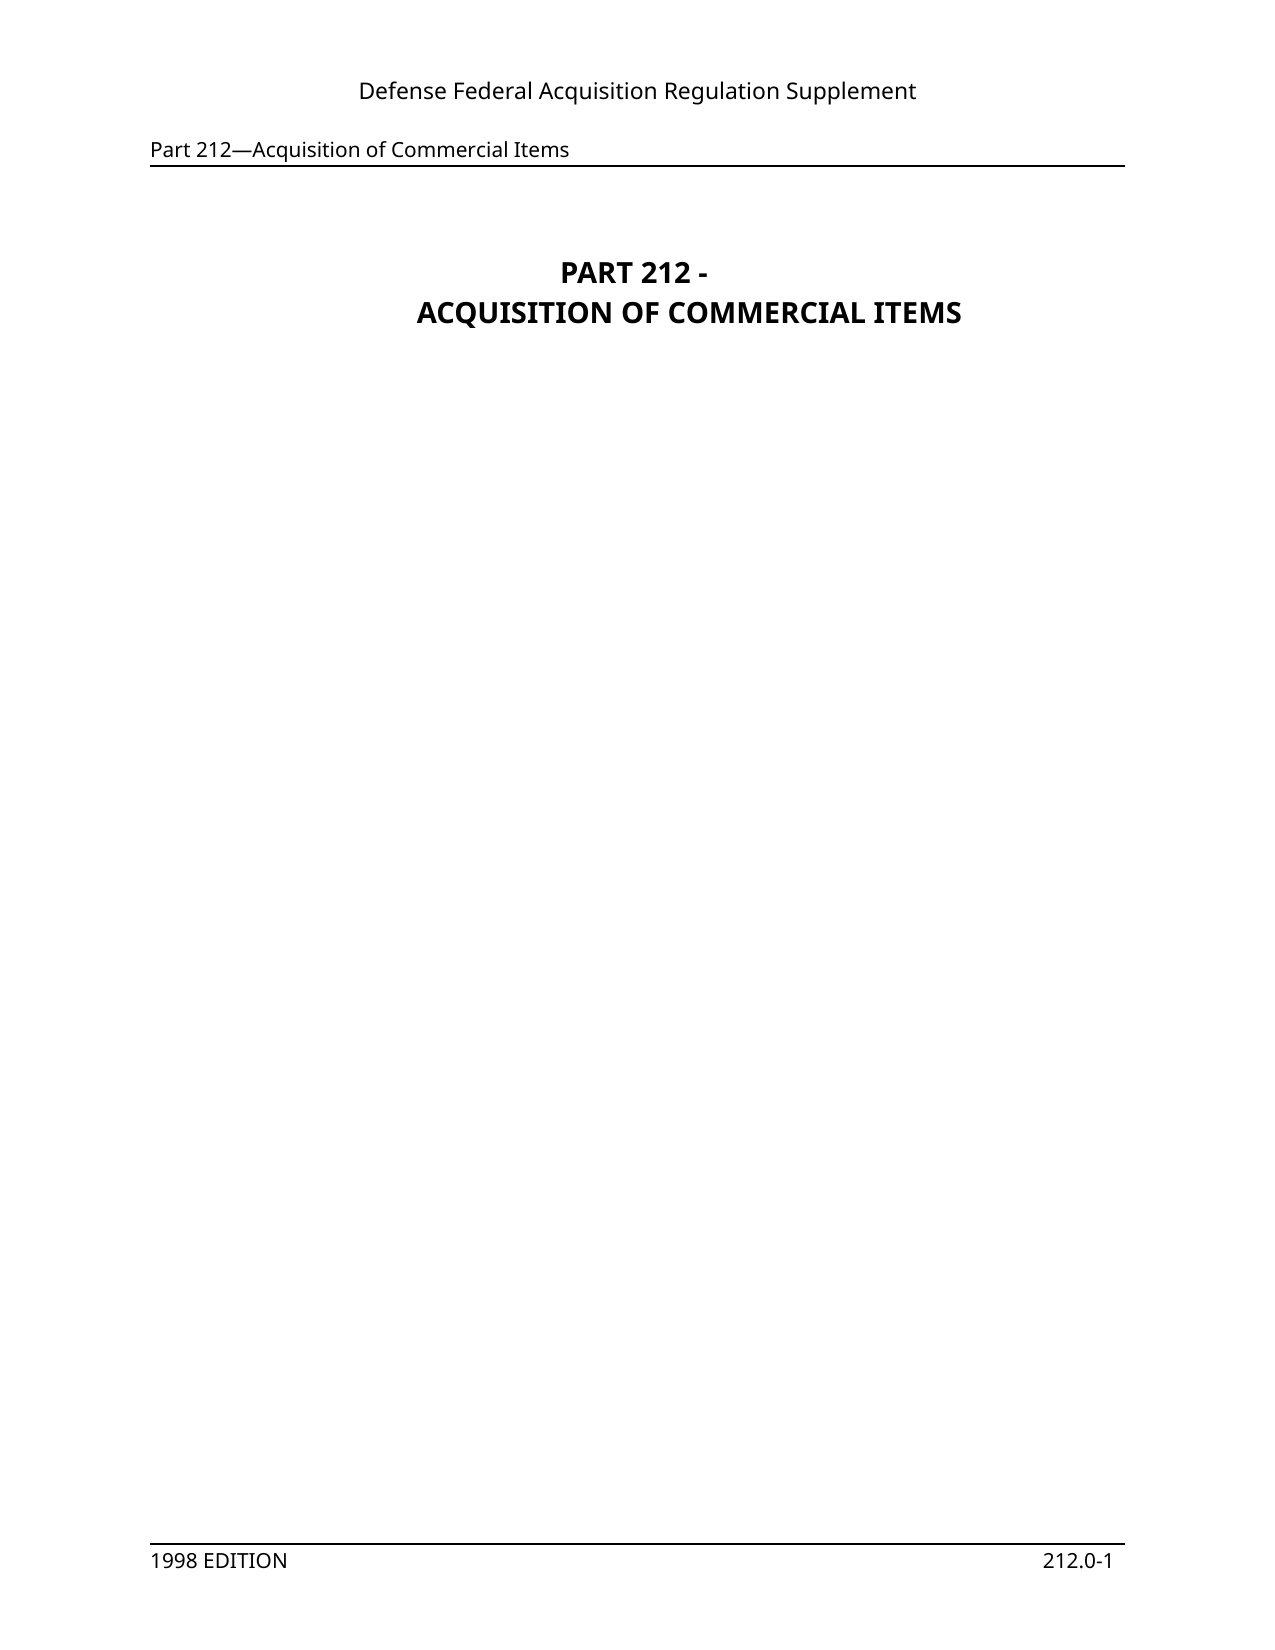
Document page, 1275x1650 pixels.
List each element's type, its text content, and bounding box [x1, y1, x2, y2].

subtitle PART 212 - ACQUISITION OF COMMERCIAL ITEMS [150, 253, 1125, 332]
